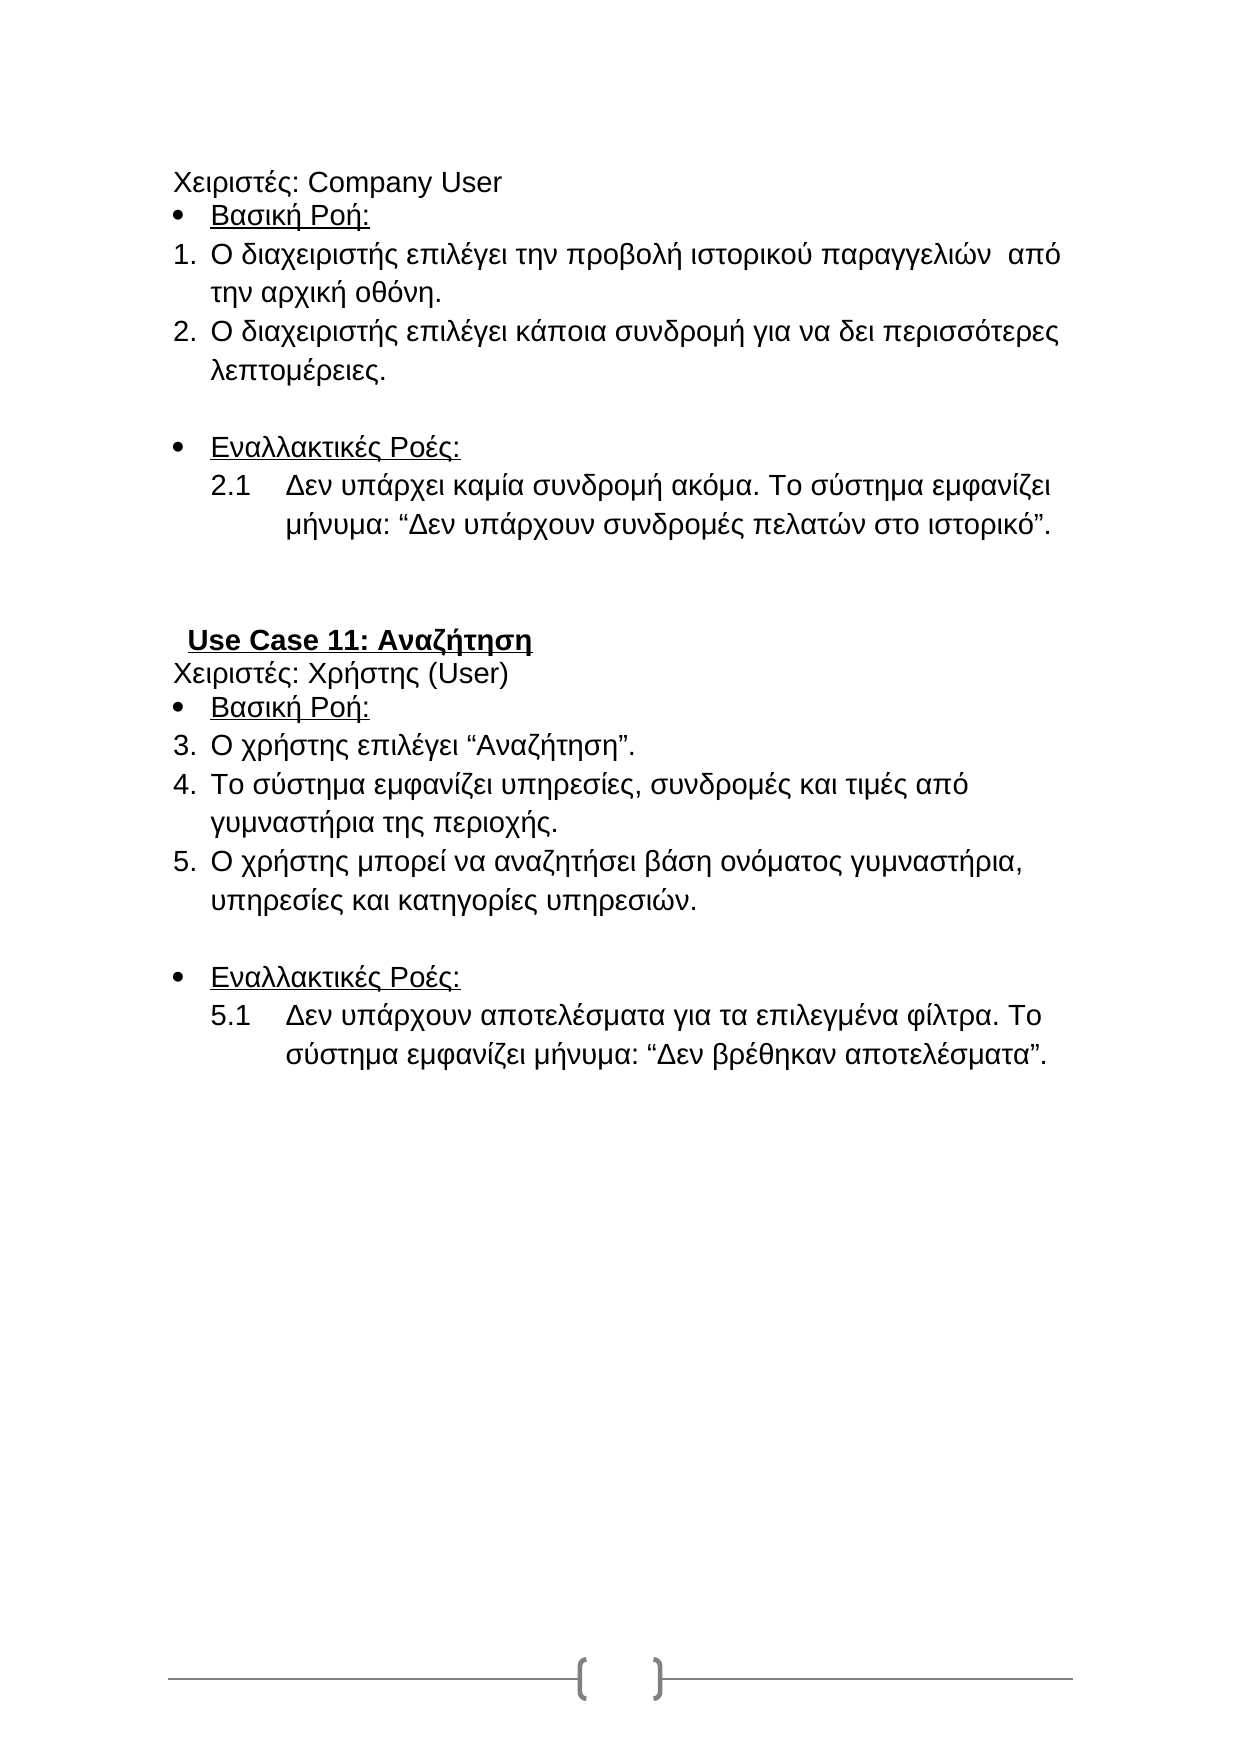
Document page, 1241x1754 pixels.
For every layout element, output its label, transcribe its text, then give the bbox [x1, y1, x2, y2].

list 2.1 Δεν υπάρχει καμία συνδρομή ακόμα. Το σύστημα εμφανίζει μήνυμα: “Δεν υπάρχουν συνδρομές πελατών στο ιστορικό”. [210, 468, 1067, 540]
list Ο χρήστης μπορεί να αναζητήσει βάση ονόματος γυμναστήρια, υπηρεσίες και κατηγορίες υπηρεσιών. [173, 844, 1067, 916]
list Βασική Ροή: [173, 198, 1067, 232]
list Βασική Ροή: [173, 689, 1067, 723]
text Χειριστές: Χρήστης (User) [173, 656, 1067, 689]
list Ο διαχειριστής επιλέγει κάποια συνδρομή για να δει περισσότερες λεπτομέρειες. [173, 314, 1067, 386]
list Ο διαχειριστής επιλέγει την προβολή ιστορικού παραγγελιών από την αρχική οθόνη. [173, 237, 1067, 309]
list Ο χρήστης επιλέγει “Αναζήτηση”. [173, 728, 1067, 762]
list Δεν υπάρχουν αποτελέσματα για τα επιλεγμένα φίλτρα. Το σύστημα εμφανίζει μήνυμα: “Δεν βρέθηκαν αποτελέσματα”. [210, 998, 1067, 1070]
text Χειριστές: Company User [173, 164, 1067, 198]
list Εναλλακτικές Ροές: [173, 429, 1067, 463]
subtitle Use Case 11: Αναζήτηση [187, 622, 1067, 656]
list Το σύστημα εμφανίζει υπηρεσίες, συνδρομές και τιμές από γυμναστήρια της περιοχής. [173, 767, 1067, 839]
list Εναλλακτικές Ροές: [173, 959, 1067, 993]
